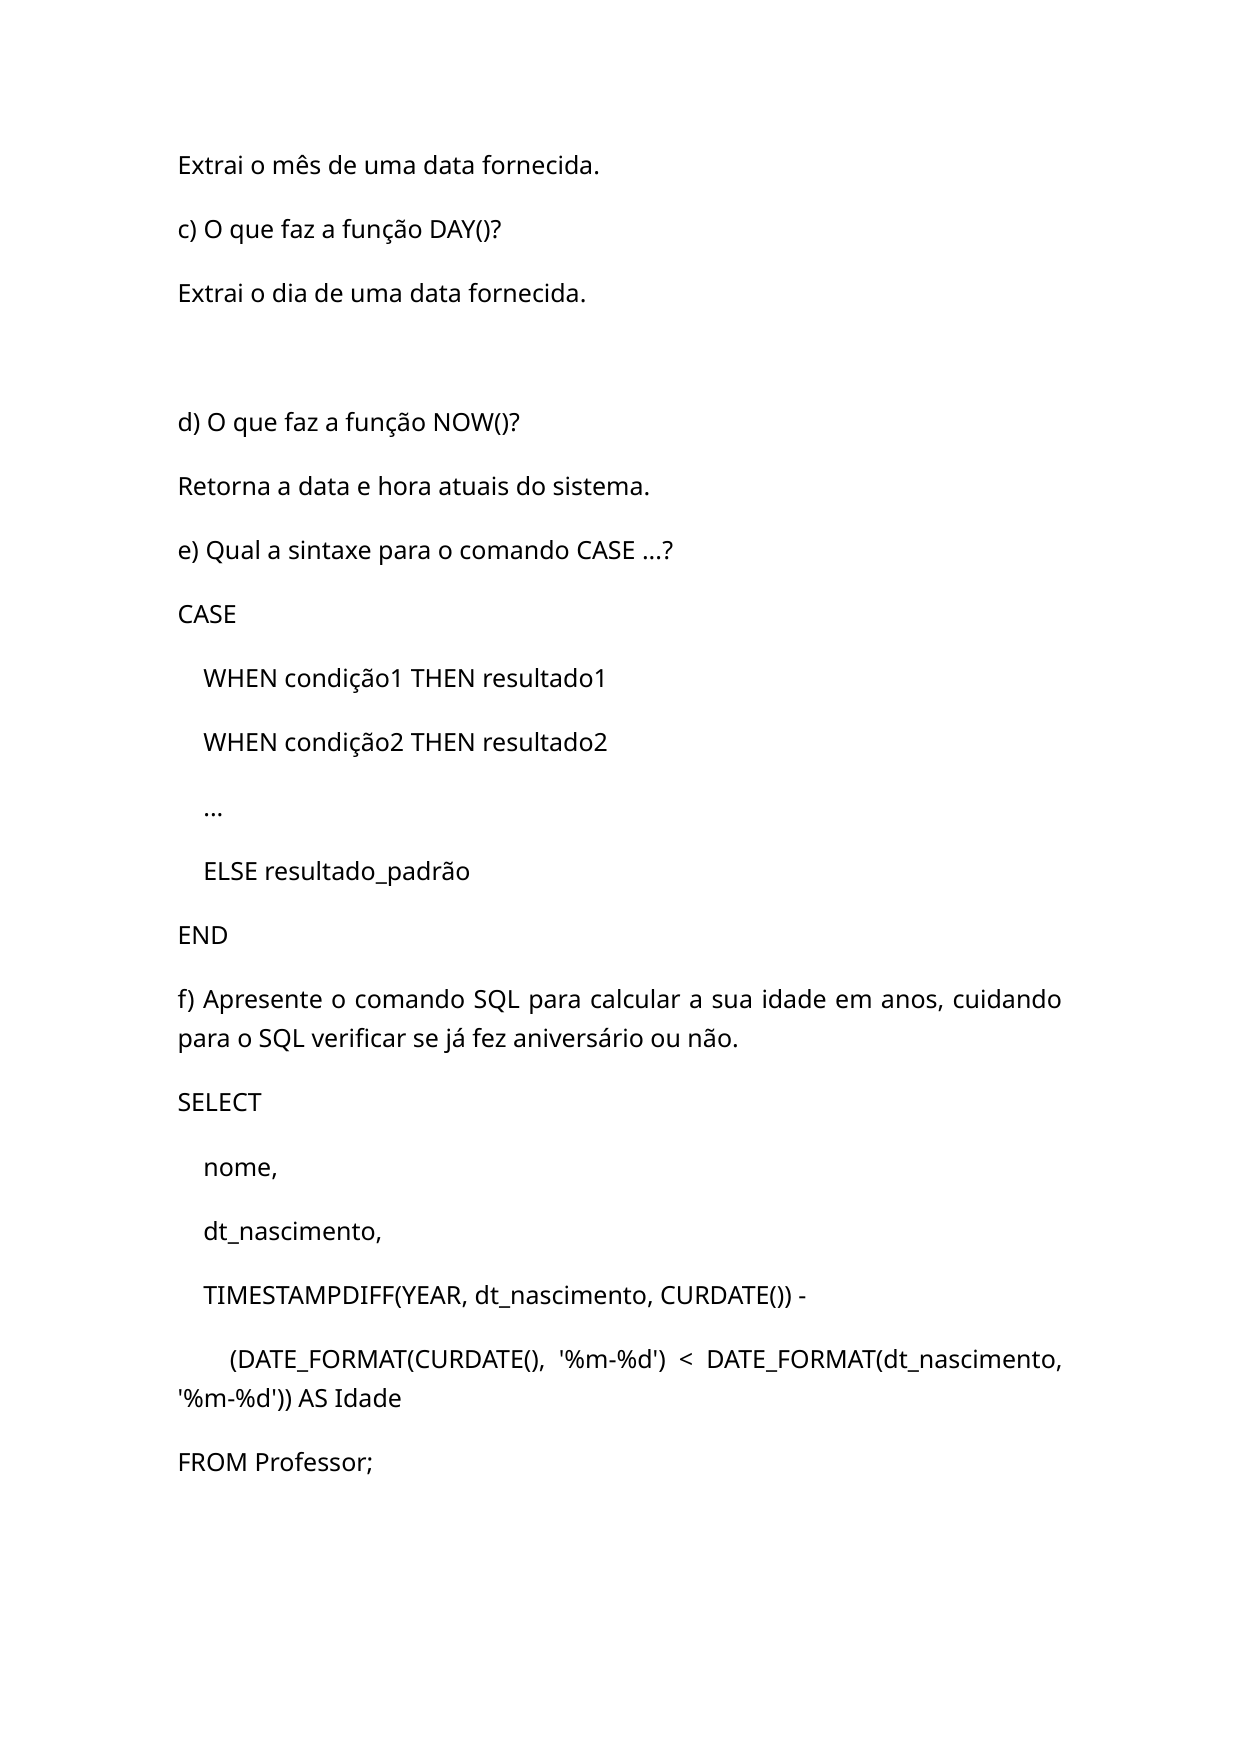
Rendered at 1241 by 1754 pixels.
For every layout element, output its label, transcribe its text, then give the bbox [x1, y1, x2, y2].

text WHEN condição2 THEN resultado2 [177, 725, 1063, 759]
text SELECT [177, 1085, 1063, 1119]
text f) Apresente o comando SQL para calcular a sua idade em anos, cuidando para o SQL verificar se já fez aniversário ou não. [177, 982, 1063, 1055]
text END [177, 918, 1063, 952]
text dt_nascimento, [177, 1213, 1063, 1247]
text e) Qual a sintaxe para o comando CASE ...? [177, 533, 1063, 567]
text WHEN condição1 THEN resultado1 [177, 661, 1063, 695]
text d) O que faz a função NOW()? [177, 404, 1063, 438]
text c) O que faz a função DAY()? [177, 212, 1063, 246]
text TIMESTAMPDIFF(YEAR, dt_nascimento, CURDATE()) - [177, 1278, 1063, 1312]
text Extrai o mês de uma data fornecida. [177, 148, 1063, 182]
text Extrai o dia de uma data fornecida. [177, 276, 1063, 310]
text nome, [177, 1149, 1063, 1183]
text ELSE resultado_padrão [177, 853, 1063, 887]
text (DATE_FORMAT(CURDATE(), '%m-%d') < DATE_FORMAT(dt_nascimento, '%m-%d')) AS Idade [177, 1342, 1063, 1415]
text Retorna a data e hora atuais do sistema. [177, 468, 1063, 502]
text CASE [177, 597, 1063, 631]
text ... [177, 789, 1063, 823]
text FROM Professor; [177, 1445, 1063, 1479]
